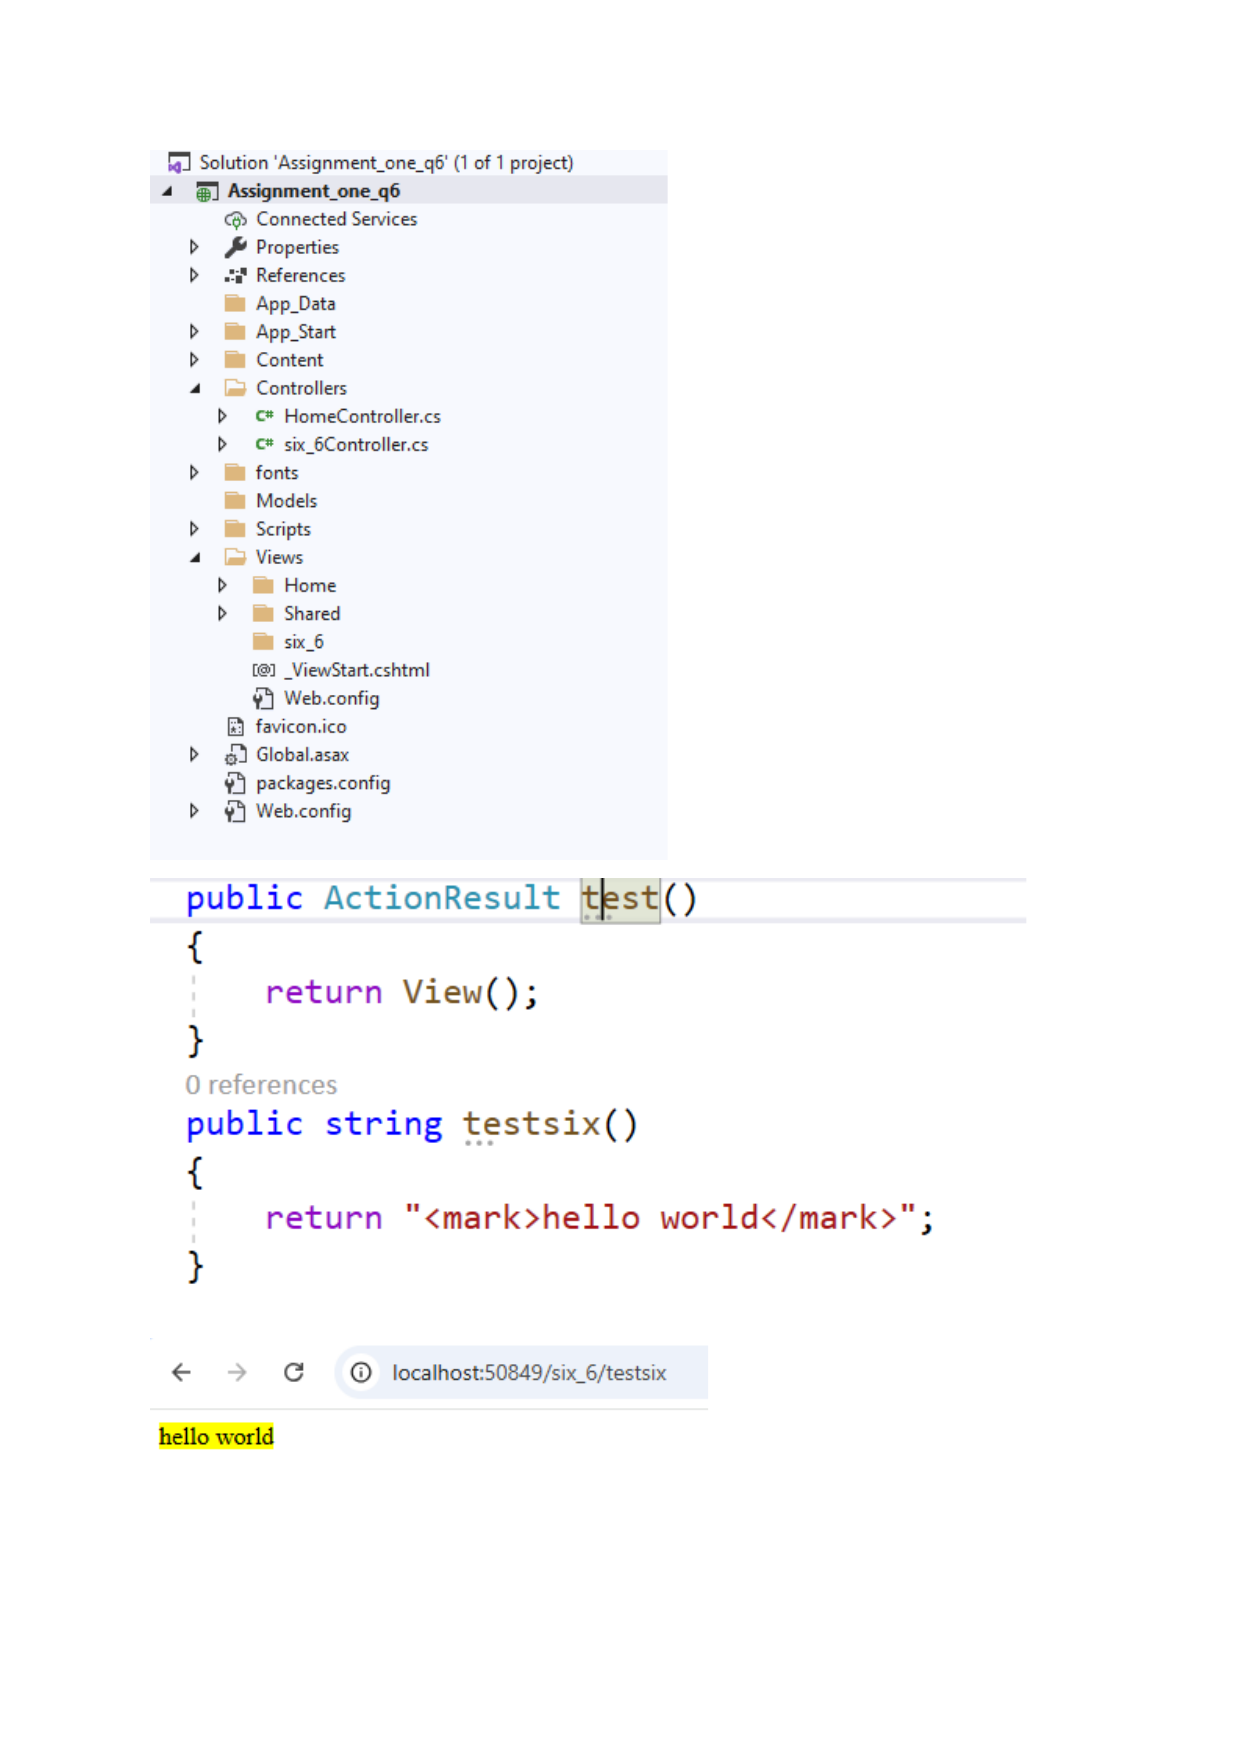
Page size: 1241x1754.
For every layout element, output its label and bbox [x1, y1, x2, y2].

picture [150, 1338, 709, 1564]
picture [150, 878, 1027, 1320]
picture [150, 150, 668, 860]
